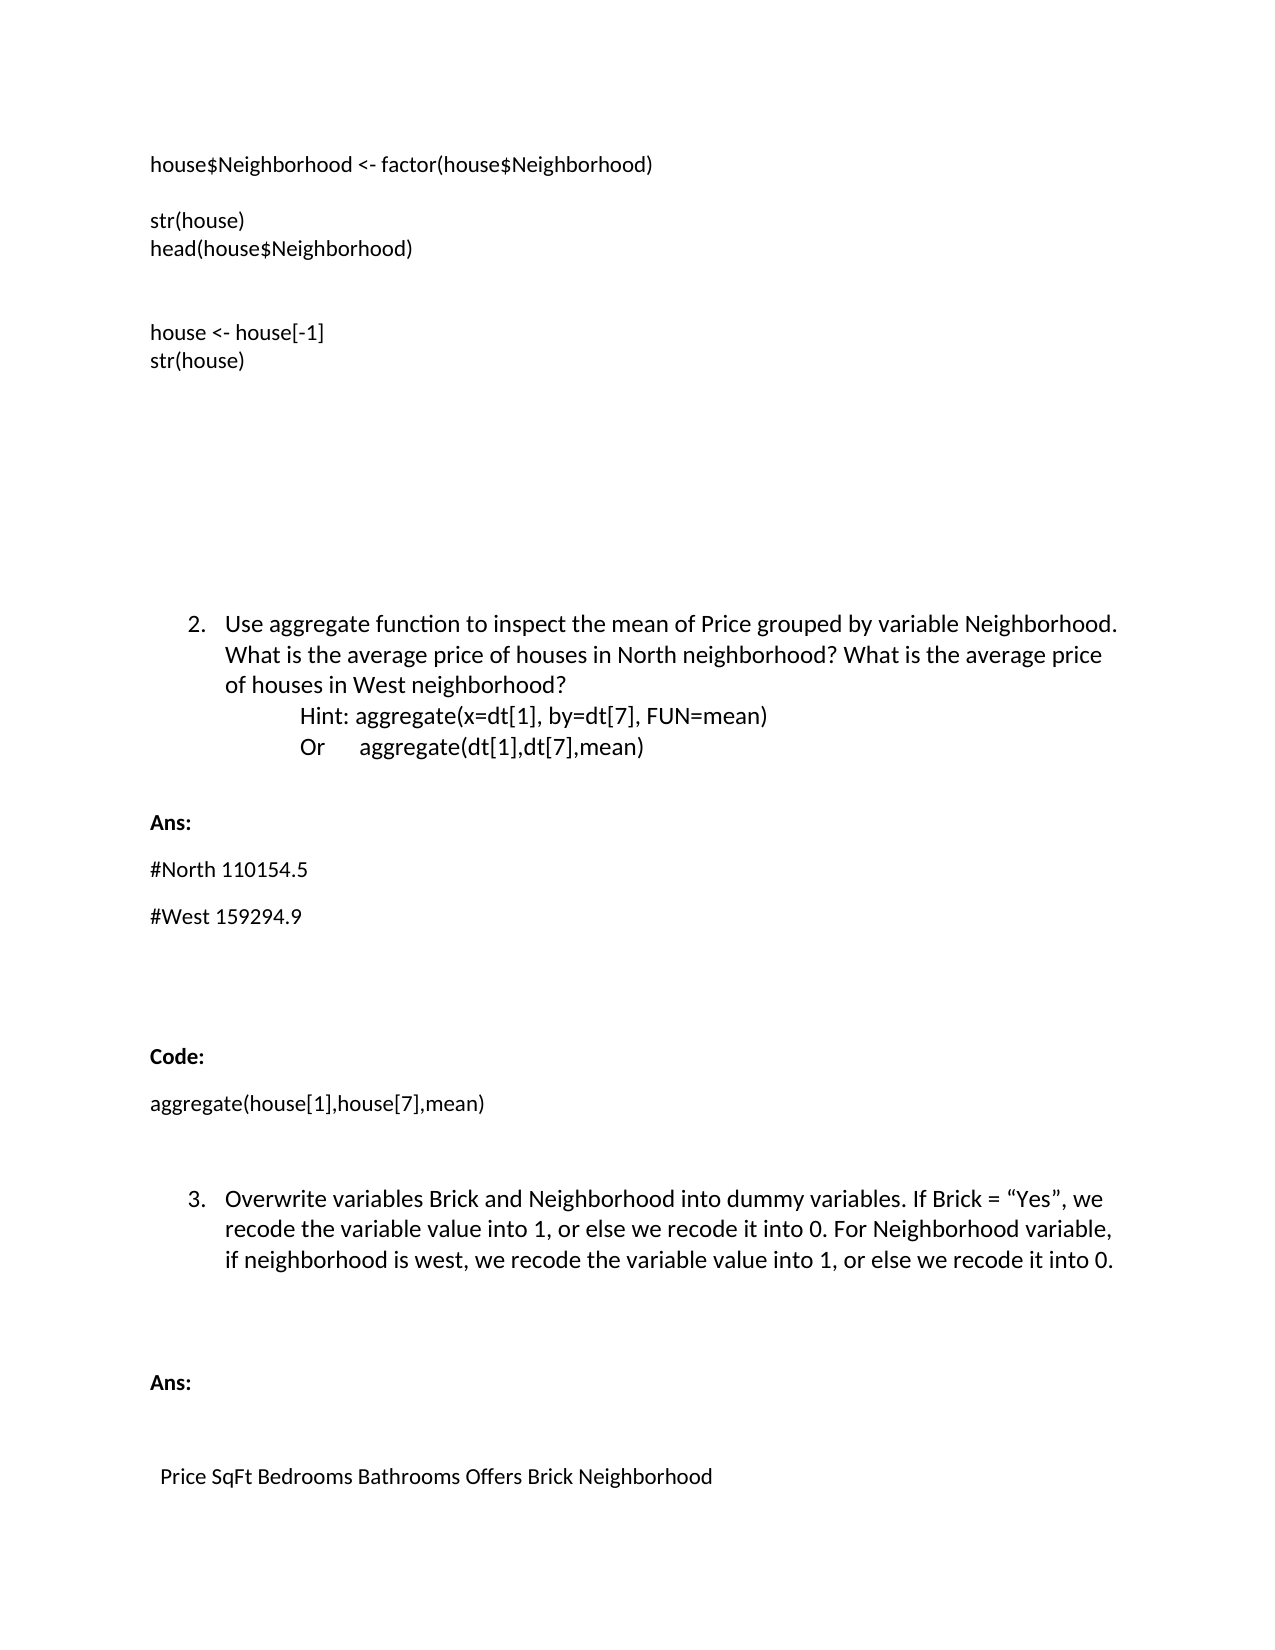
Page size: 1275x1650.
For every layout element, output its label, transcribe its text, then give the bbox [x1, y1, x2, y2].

text head(house$Neighborhood) [150, 234, 1125, 262]
list Overwrite variables Brick and Neighborhood into dummy variables. If Brick = “Yes”, we recode the variable value into 1, or else we recode it into 0. For Neighborhood variable, if neighborhood is west, we recode the variable value into 1, or else we recode it into 0. [187, 1183, 1125, 1274]
text aggregate(house[1],house[7],mean) [150, 1089, 1125, 1117]
text house$Neighborhood <- factor(house$Neighborhood) [150, 150, 1125, 178]
text Ans: [150, 1368, 1125, 1396]
list Or aggregate(dt[1],dt[7],mean) [300, 731, 1125, 761]
text #West 159294.9 [150, 902, 1125, 930]
text str(house) [150, 346, 1125, 374]
text str(house) [150, 206, 1125, 234]
text #North 110154.5 [150, 855, 1125, 883]
text Ans: [150, 808, 1125, 836]
text Code: [150, 1042, 1125, 1070]
text Price SqFt Bedrooms Bathrooms Offers Brick Neighborhood [150, 1462, 1125, 1490]
list Use aggregate function to inspect the mean of Price grouped by variable Neighborhood. What is the average price of houses in North neighborhood? What is the average price of houses in West neighborhood? [187, 608, 1125, 700]
list Hint: aggregate(x=dt[1], by=dt[7], FUN=mean) [300, 700, 1125, 731]
text house <- house[-1] [150, 318, 1125, 346]
